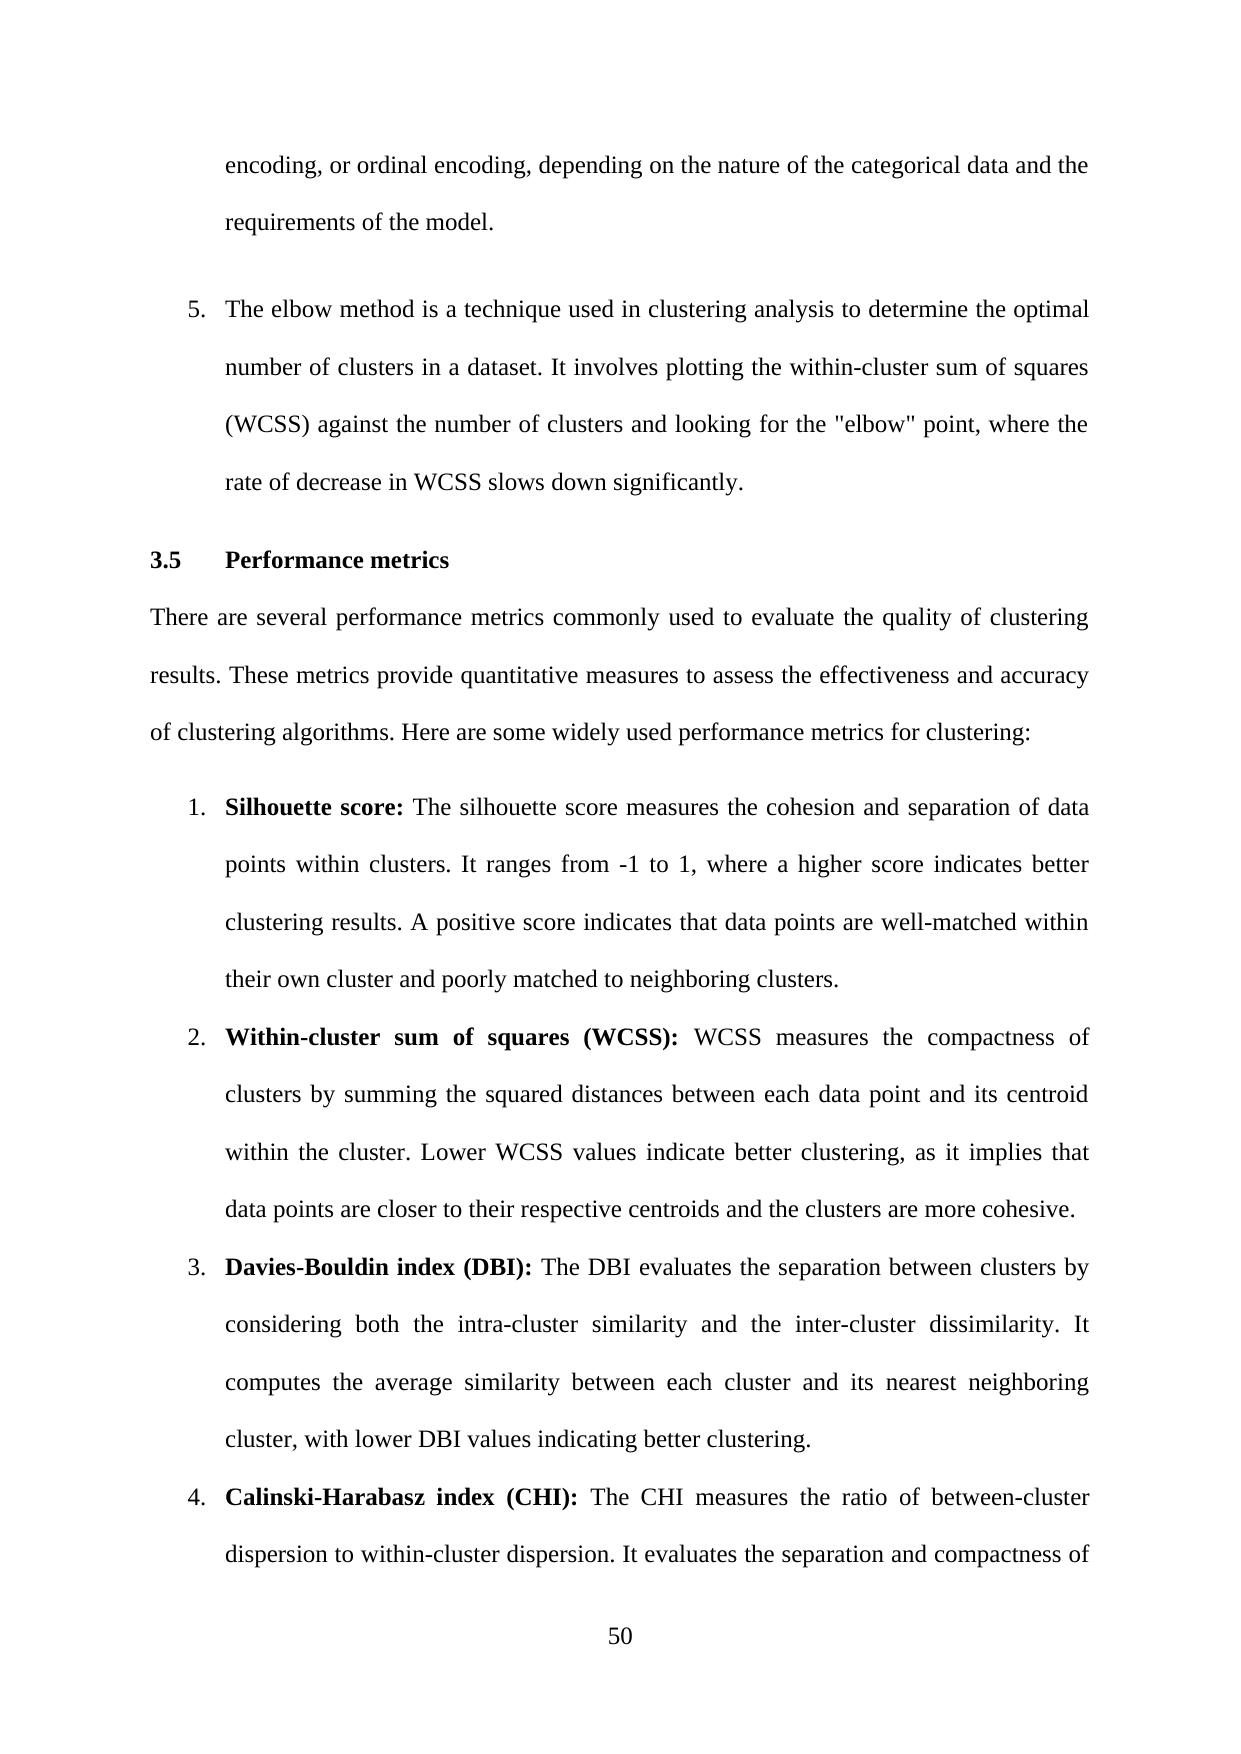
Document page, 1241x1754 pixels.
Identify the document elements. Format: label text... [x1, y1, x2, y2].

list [187, 1482, 1090, 1568]
list The elbow method is a technique used in clustering analysis to determine the optimal number of clusters in a dataset. It involves plotting the within-cluster sum of squares (WCSS) against the number of clusters and looking for the "elbow" point, where the rate of decrease in WCSS slows down significantly. [187, 294, 1090, 495]
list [187, 150, 1090, 236]
subtitle 3.5 Performance metrics [150, 545, 1090, 574]
list Within-cluster sum of squares (WCSS): WCSS measures the compactness of clusters by summing the squared distances between each data point and its centroid within the cluster. Lower WCSS values indicate better clustering, as it implies that data points are closer to their respective centroids and the clusters are more cohesive. [187, 1022, 1090, 1223]
list Silhouette score: The silhouette score measures the cohesion and separation of data points within clusters. It ranges from -1 to 1, where a higher score indicates better clustering results. A positive score indicates that data points are well-matched within their own cluster and poorly matched to neighboring clusters. [187, 792, 1090, 993]
list Davies-Bouldin index (DBI): The DBI evaluates the separation between clusters by considering both the intra-cluster similarity and the inter-cluster dissimilarity. It computes the average similarity between each cluster and its nearest neighboring cluster, with lower DBI values indicating better clustering. [187, 1252, 1090, 1453]
text There are several performance metrics commonly used to evaluate the quality of clustering results. These metrics provide quantitative measures to assess the effectiveness and accuracy of clustering algorithms. Here are some widely used performance metrics for clustering: [150, 602, 1090, 746]
